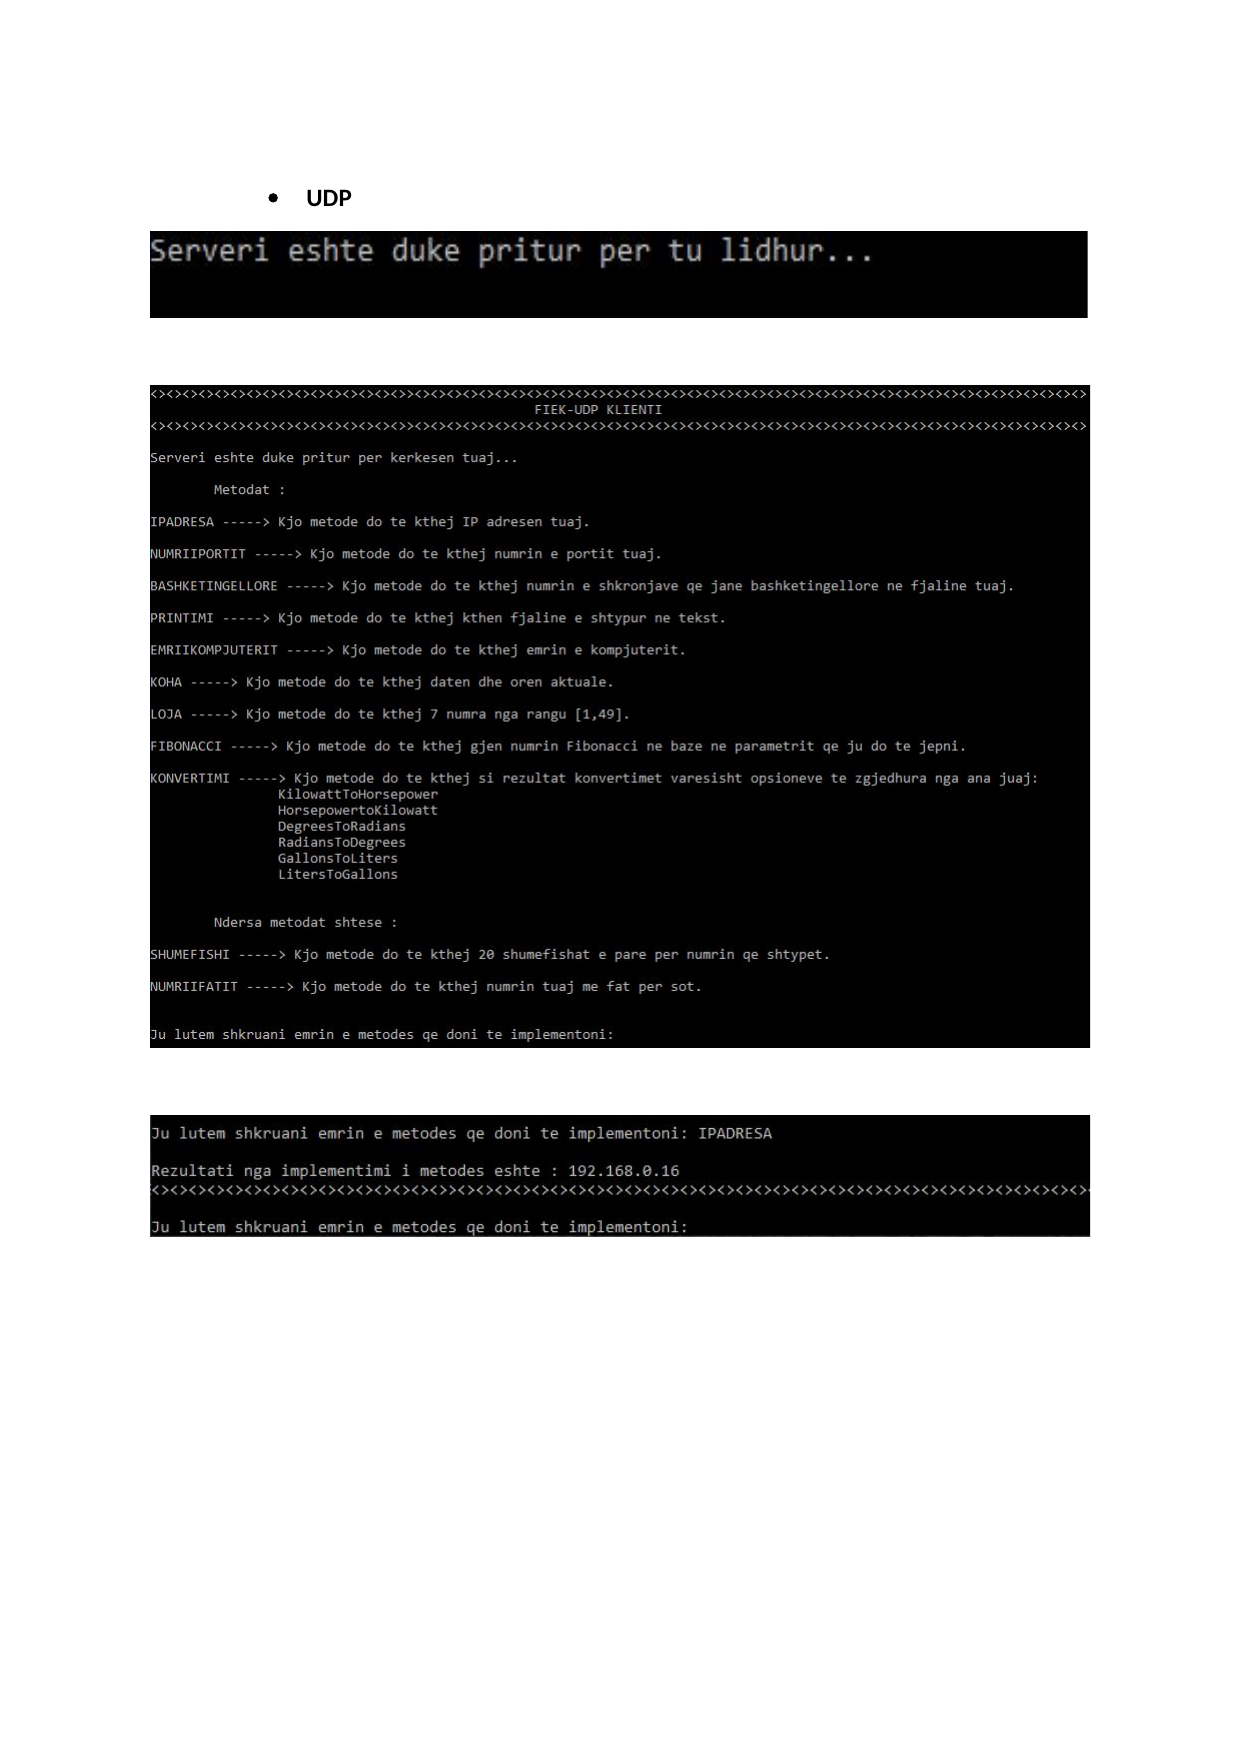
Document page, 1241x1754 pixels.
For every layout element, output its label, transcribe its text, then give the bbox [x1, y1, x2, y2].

picture [150, 1115, 1091, 1237]
picture [150, 384, 1091, 1048]
list UDP [269, 182, 1090, 213]
picture [150, 231, 1088, 318]
